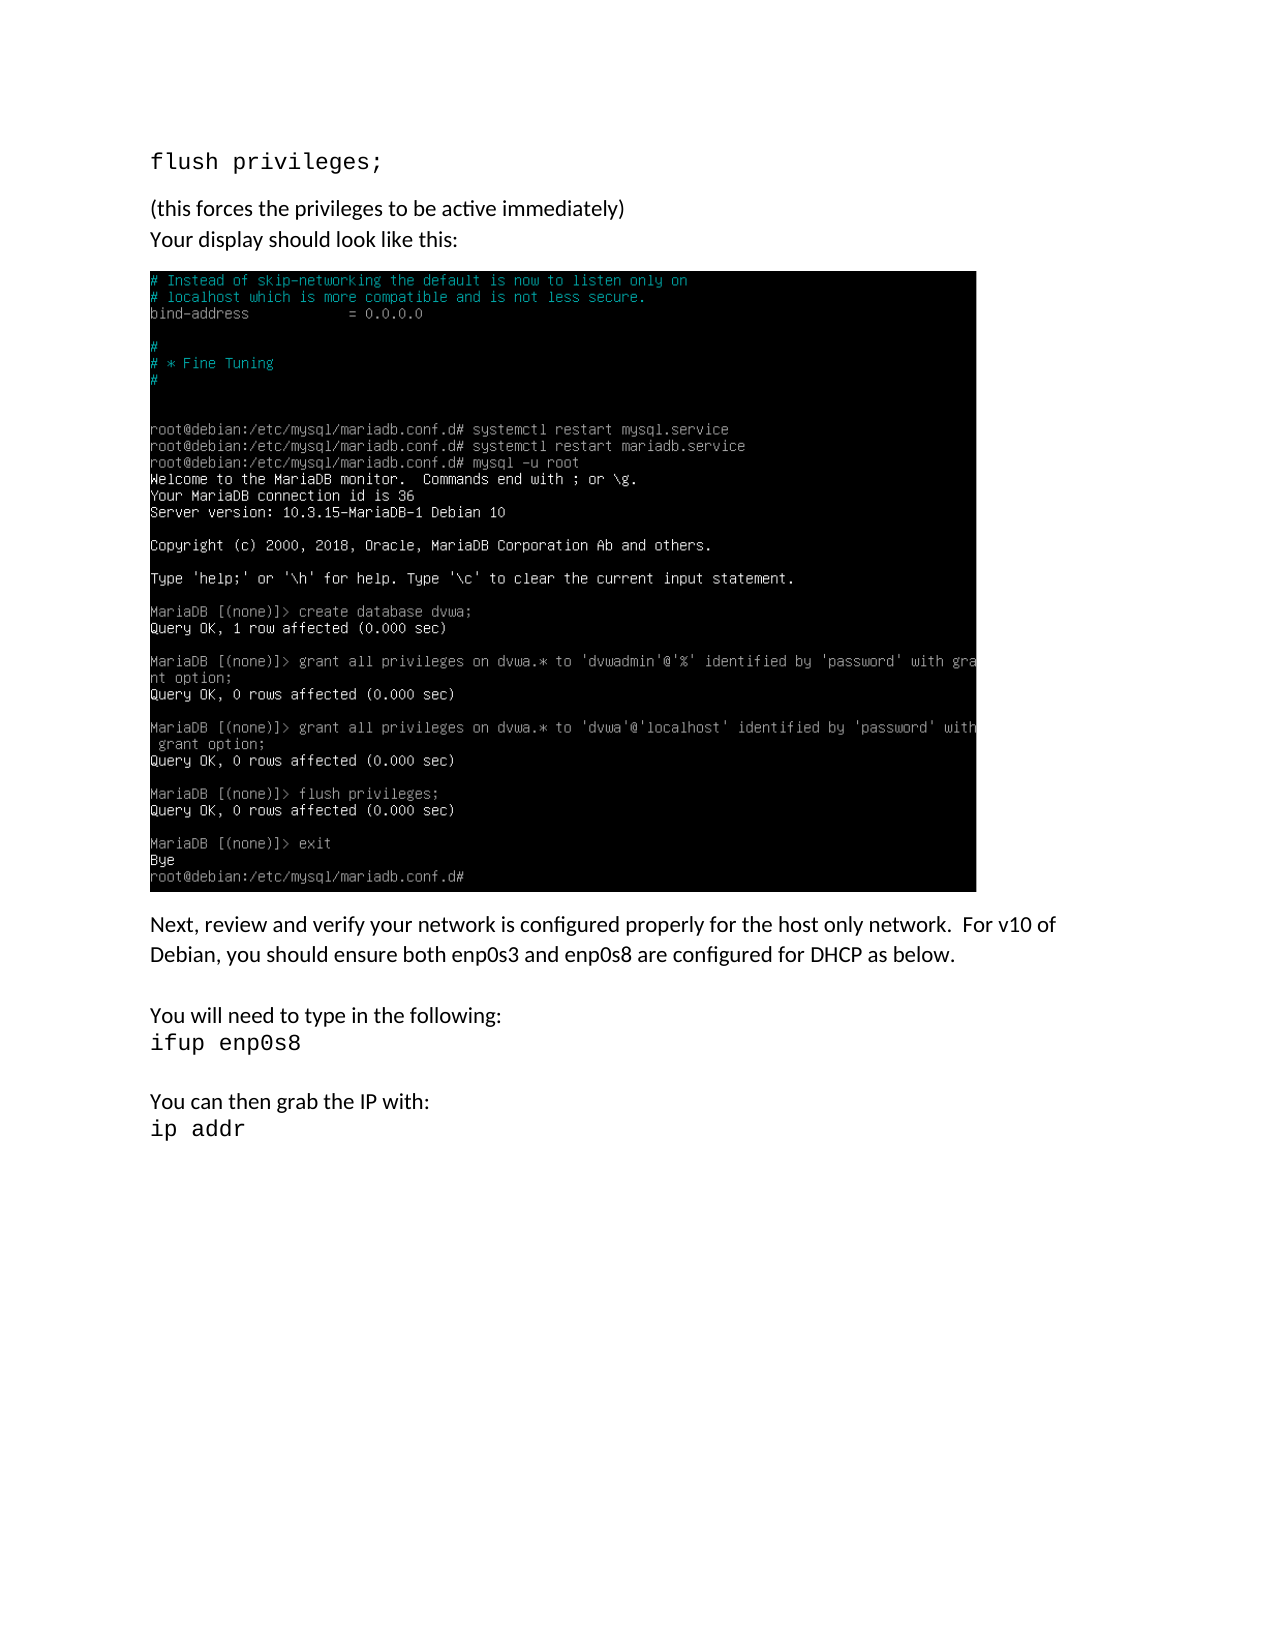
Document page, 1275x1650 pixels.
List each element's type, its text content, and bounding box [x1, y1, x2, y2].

text flush privileges; [150, 150, 1125, 176]
text ip addr [150, 1117, 1125, 1143]
picture [150, 271, 977, 892]
text (this forces the privileges to be active immediately) Your display should look like this: [150, 194, 1125, 253]
text Next, review and verify your network is configured properly for the host only network. For v10 of Debian, you should ensure both enp0s3 and enp0s8 are configured for DHCP as below. You will need to type in the following: ifup enp0s8 [150, 910, 1125, 1057]
text You can then grab the IP with: [150, 1087, 1125, 1115]
